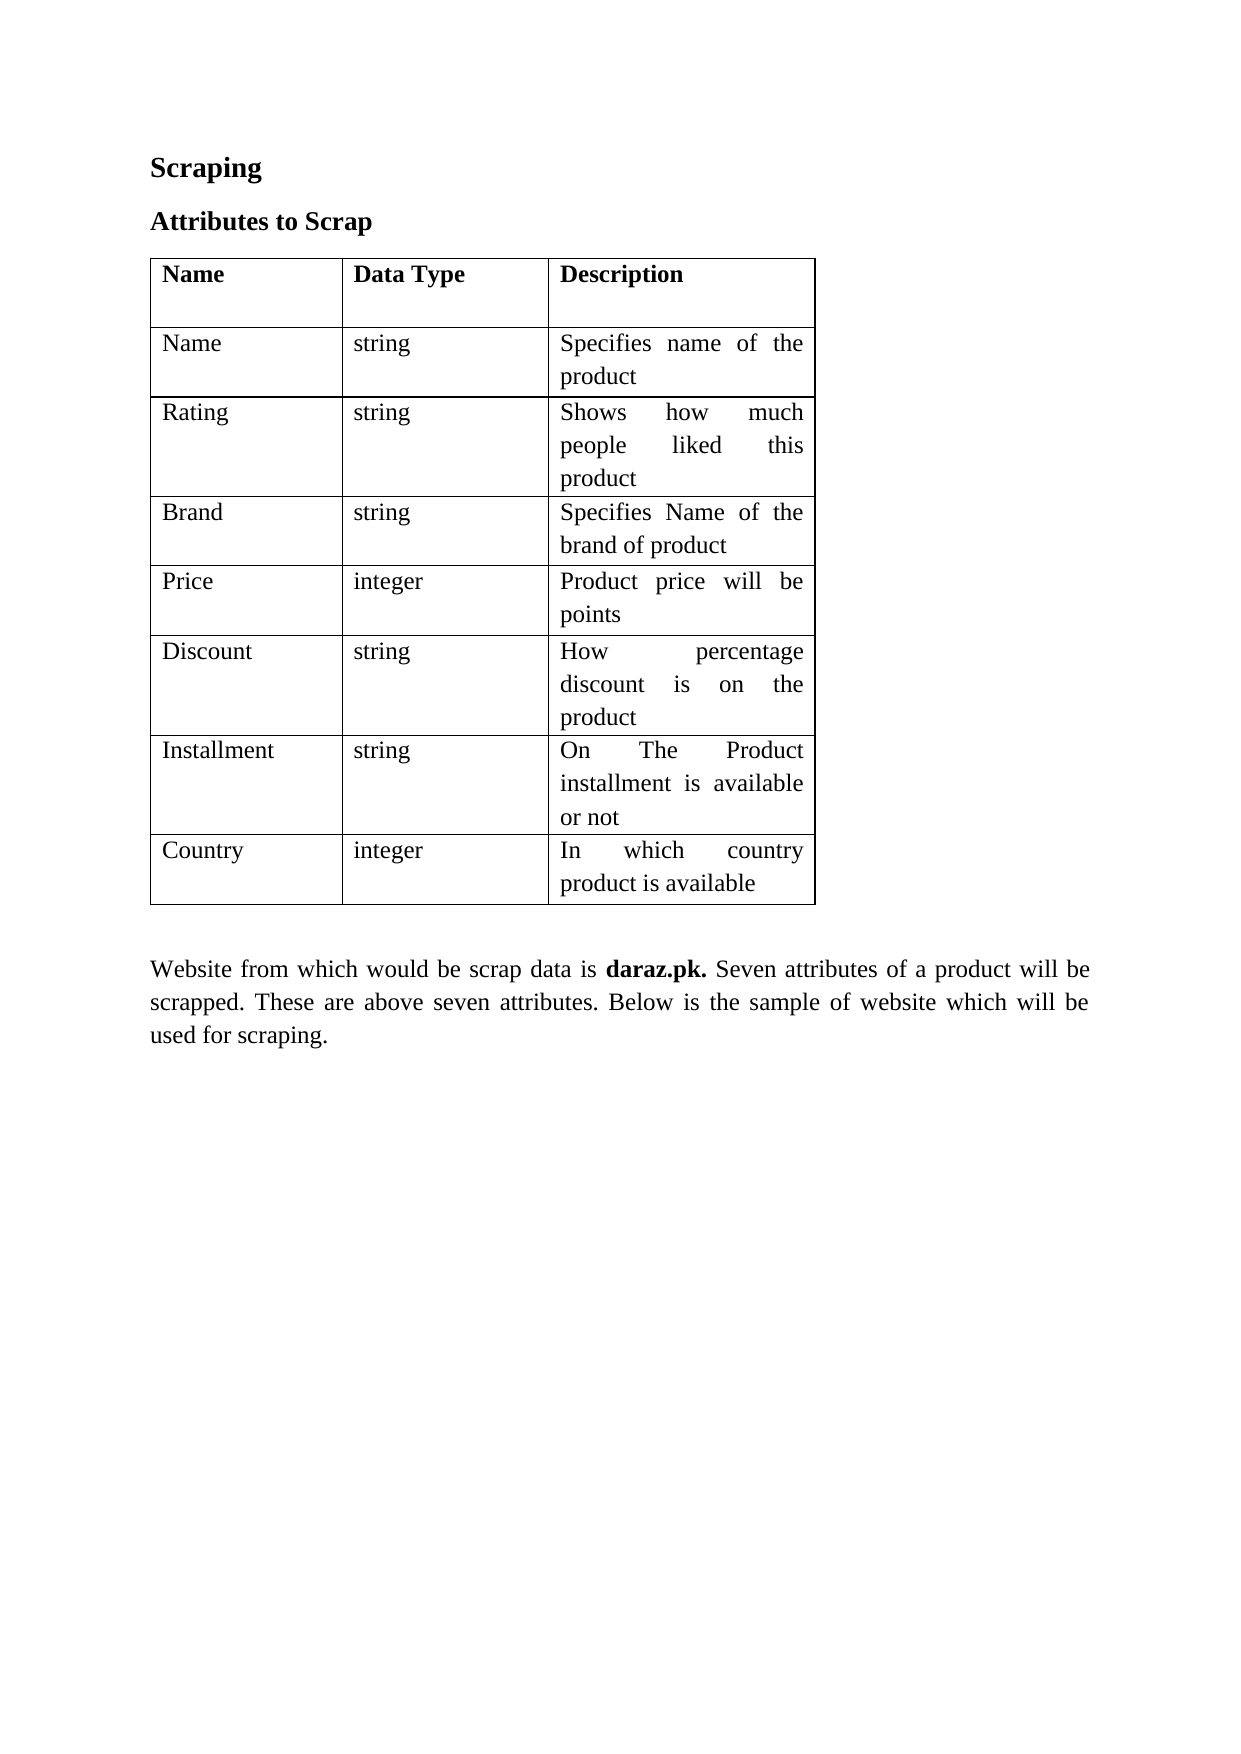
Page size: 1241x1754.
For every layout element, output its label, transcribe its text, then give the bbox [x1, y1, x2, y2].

table_cell How percentage discount is on the product [549, 636, 814, 734]
table_cell Discount [151, 636, 342, 734]
table_cell Specifies name of the product [549, 328, 814, 396]
table_cell Specifies Name of the brand of product [549, 497, 814, 565]
table_cell Rating [151, 398, 342, 496]
table_header Description [549, 259, 814, 327]
table_cell Brand [151, 497, 342, 565]
table_cell string [343, 497, 548, 565]
table_cell Shows how much people liked this product [549, 398, 814, 496]
table_cell string [343, 636, 548, 734]
table_cell Price [151, 566, 342, 635]
table_cell integer [343, 566, 548, 635]
table_cell string [343, 398, 548, 496]
table_cell Country [151, 835, 342, 903]
table_cell Installment [151, 736, 342, 834]
text Scraping [150, 150, 1090, 183]
table_cell string [343, 328, 548, 396]
table_header Data Type [343, 259, 548, 327]
table_cell In which country product is available [549, 835, 814, 903]
text Website from which would be scrap data is daraz.pk. Seven attributes of a product will be scrapped. These are above seven attributes. Below is the sample of website which will be used for scraping. [150, 954, 1090, 1049]
text Attributes to Scrap [150, 205, 1090, 236]
table_cell On The Product installment is available or not [549, 736, 814, 834]
table_cell Name [151, 328, 342, 396]
table_cell Product price will be points [549, 566, 814, 635]
table_cell string [343, 736, 548, 834]
table_header Name [151, 259, 342, 327]
table_cell integer [343, 835, 548, 903]
